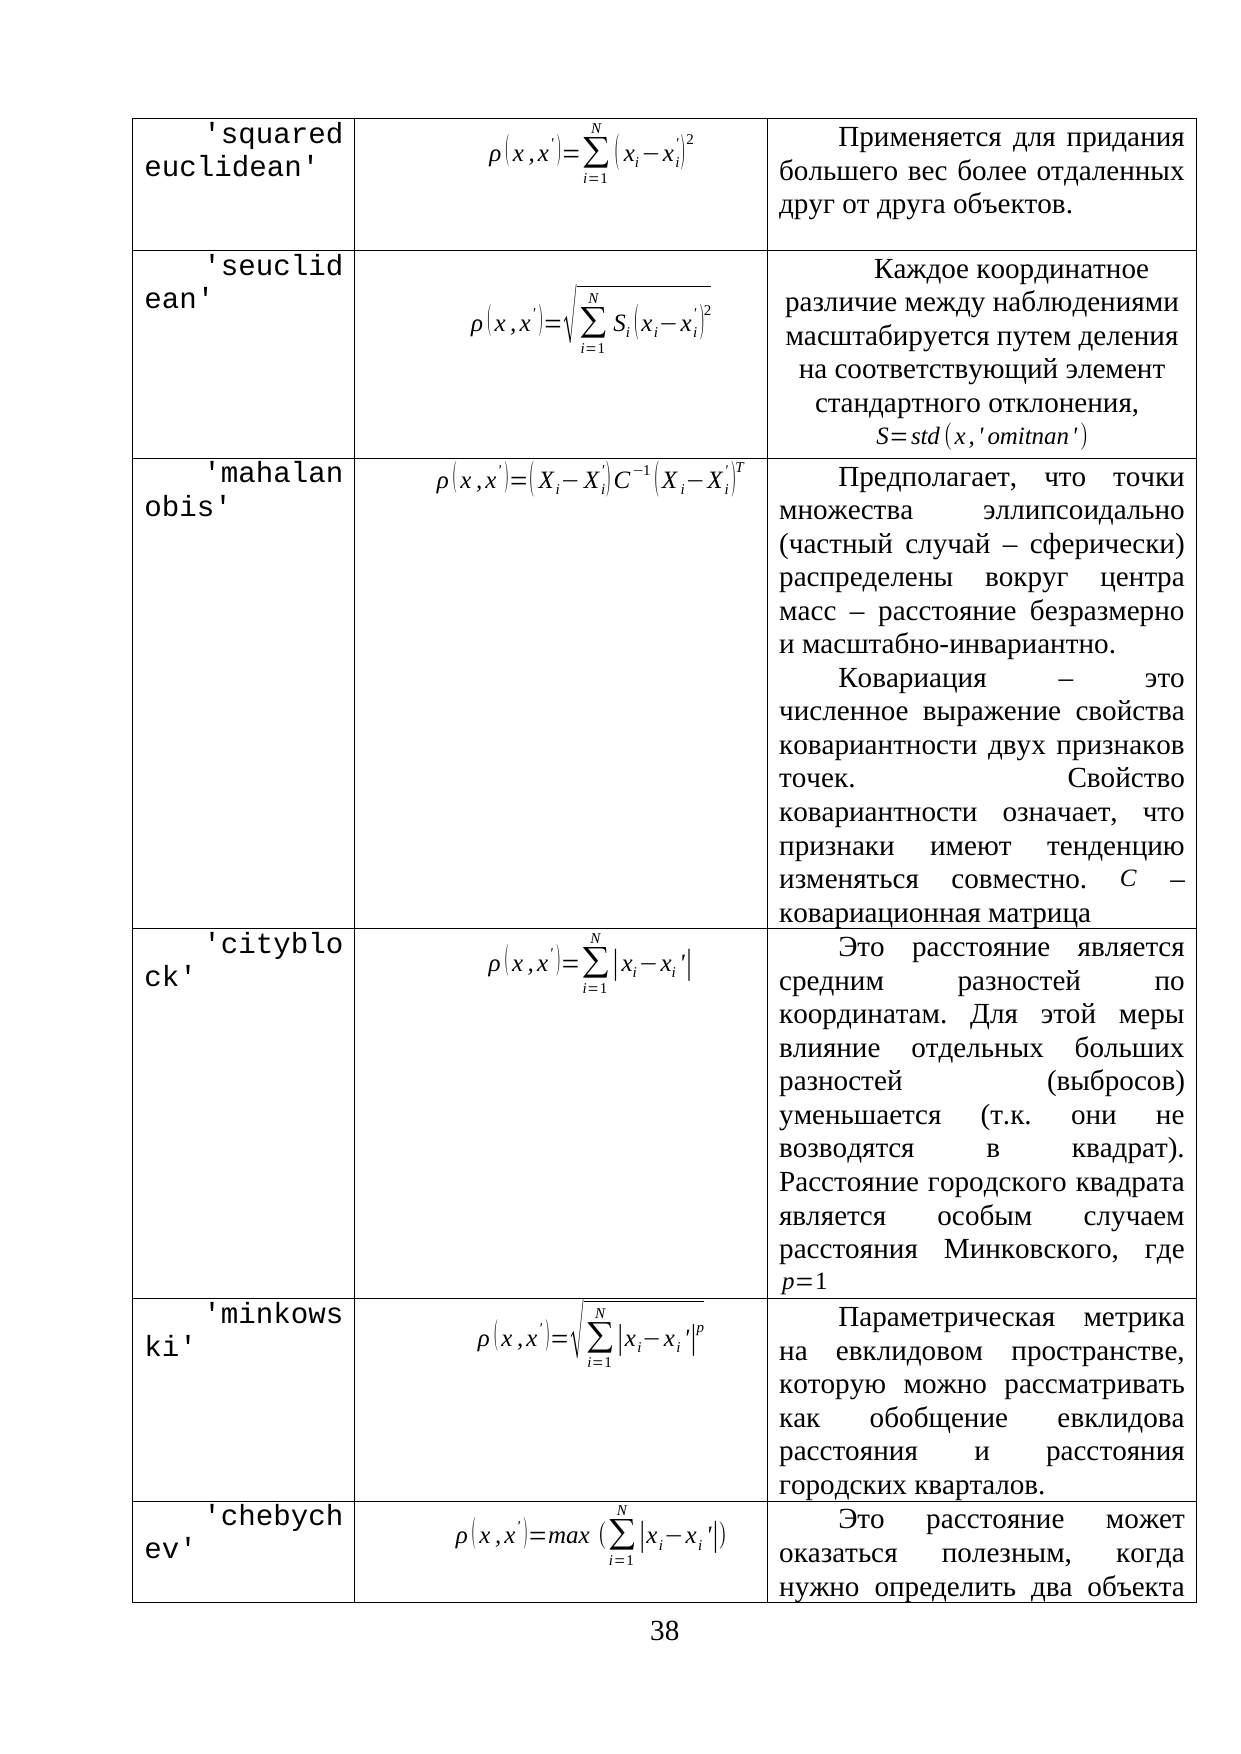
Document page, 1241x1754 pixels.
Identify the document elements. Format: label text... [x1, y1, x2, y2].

table_cell [355, 119, 767, 250]
table_cell [355, 251, 767, 458]
table_cell Параметрическая метрика на евклидовом пространстве, которую можно рассматривать как обобщение евклидова расстояния и расстояния городских кварталов. [768, 1299, 1196, 1501]
table_cell [355, 1299, 767, 1501]
table_cell 'minkowski' [133, 1299, 354, 1501]
table_cell 'squaredeuclidean' [133, 119, 354, 250]
table_cell [355, 459, 767, 928]
table_cell 'seuclidean' [133, 251, 354, 458]
table_cell Применяется для придания большего вес более отдаленных друг от друга объектов. [768, 119, 1196, 250]
table_cell Каждое координатное различие между наблюдениями масштабируется путем деления на соответствующий элемент стандартного отклонения, [768, 251, 1196, 458]
table_cell Предполагает, что точки множества эллипсоидально (частный случай – сферически) распределены вокруг центра масс – расстояние безразмерно и масштабно-инвариантно. Ковариация – это численное выражение свойства ковариантности двух признаков точек. Свойство ковариантности означает, что признаки имеют тенденцию изменяться совместно. – ковариационная матрица [768, 459, 1196, 928]
table_cell [355, 929, 767, 1298]
table_cell Это расстояние является средним разностей по координатам. Для этой меры влияние отдельных больших разностей (выбросов) уменьшается (т.к. они не возводятся в квадрат). Расстояние городского квадрата является особым случаем расстояния Минковского, где [768, 929, 1196, 1298]
table_cell 'cityblock' [133, 929, 354, 1298]
table_cell 'chebychev' [133, 1502, 354, 1602]
table_cell 'mahalanobis' [133, 459, 354, 928]
table_cell [355, 1502, 767, 1602]
